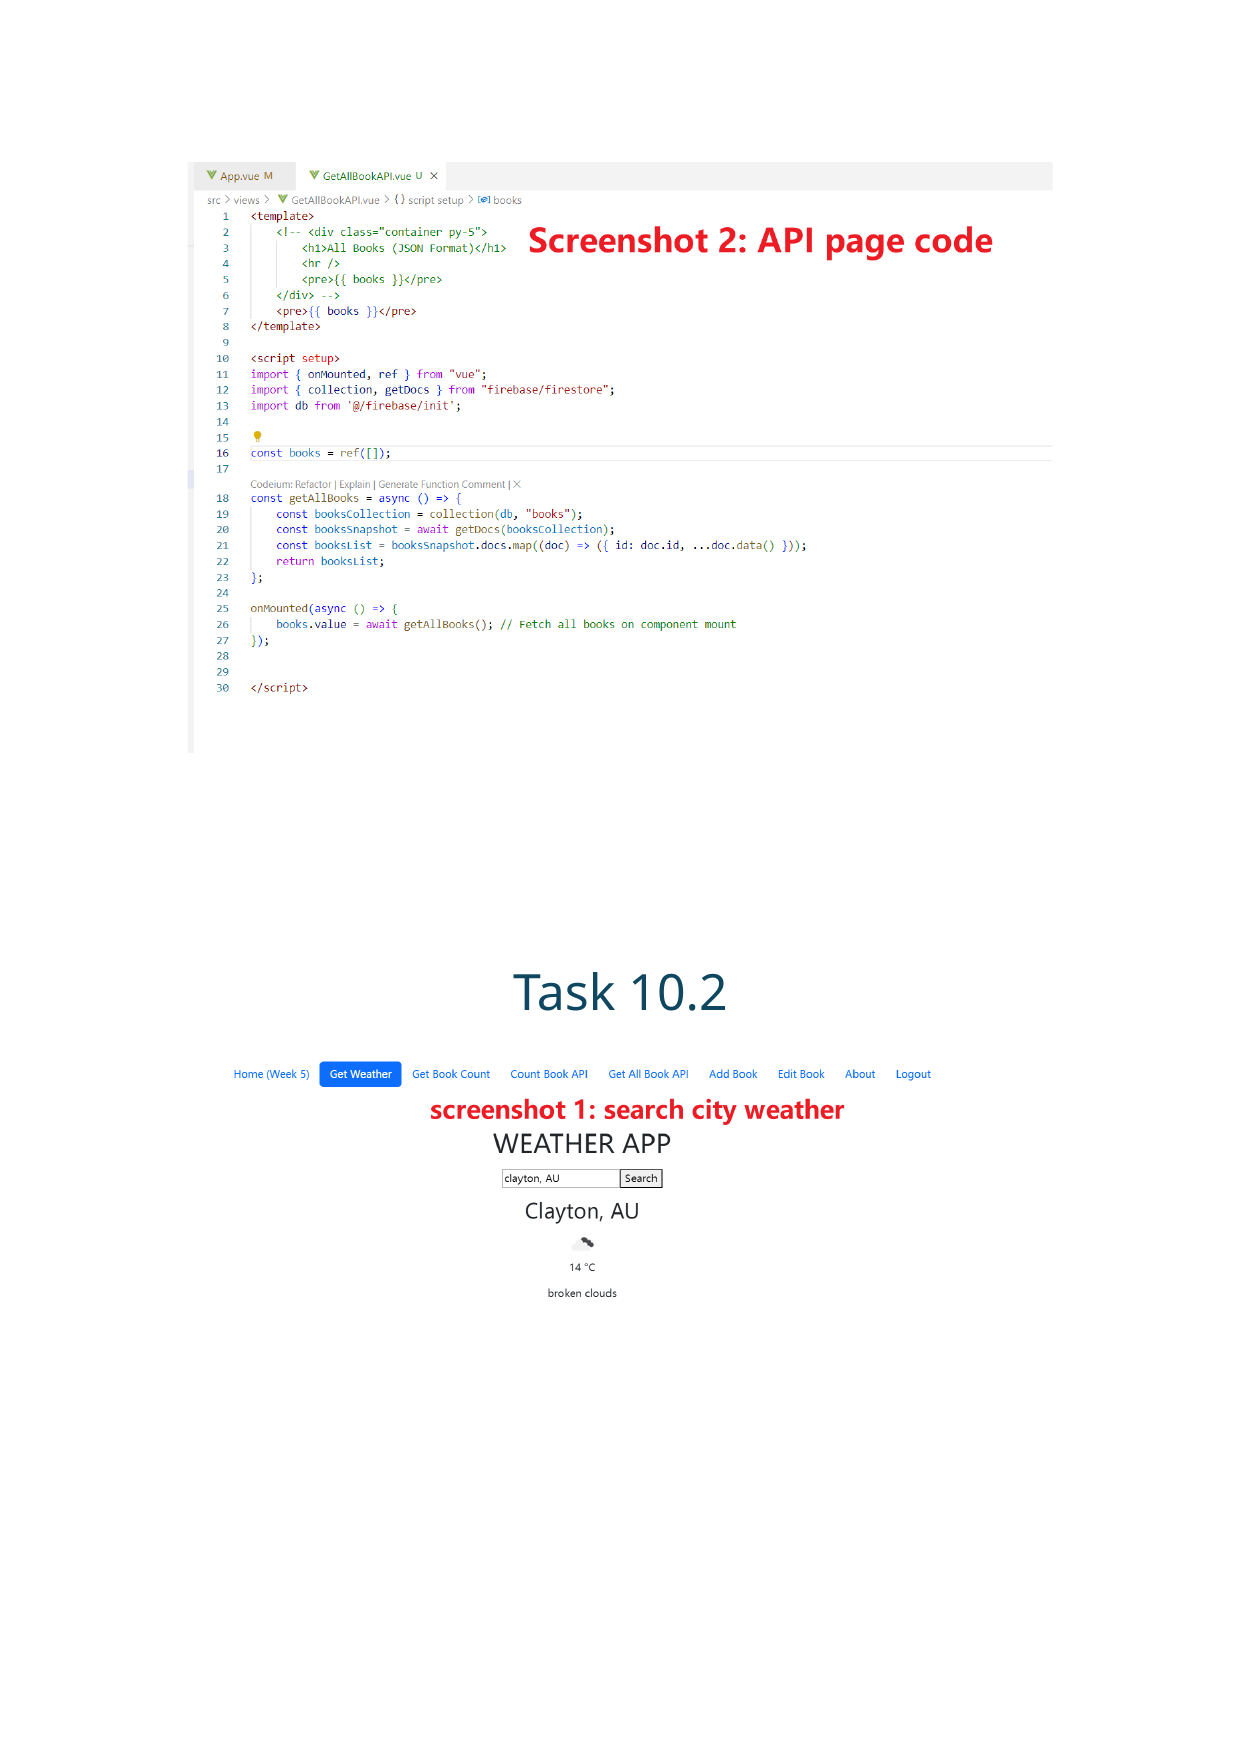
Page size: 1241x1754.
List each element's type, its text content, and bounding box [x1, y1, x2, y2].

subtitle Task 10.2 [187, 942, 1053, 1039]
picture [187, 1057, 1053, 1388]
picture [187, 162, 1053, 753]
